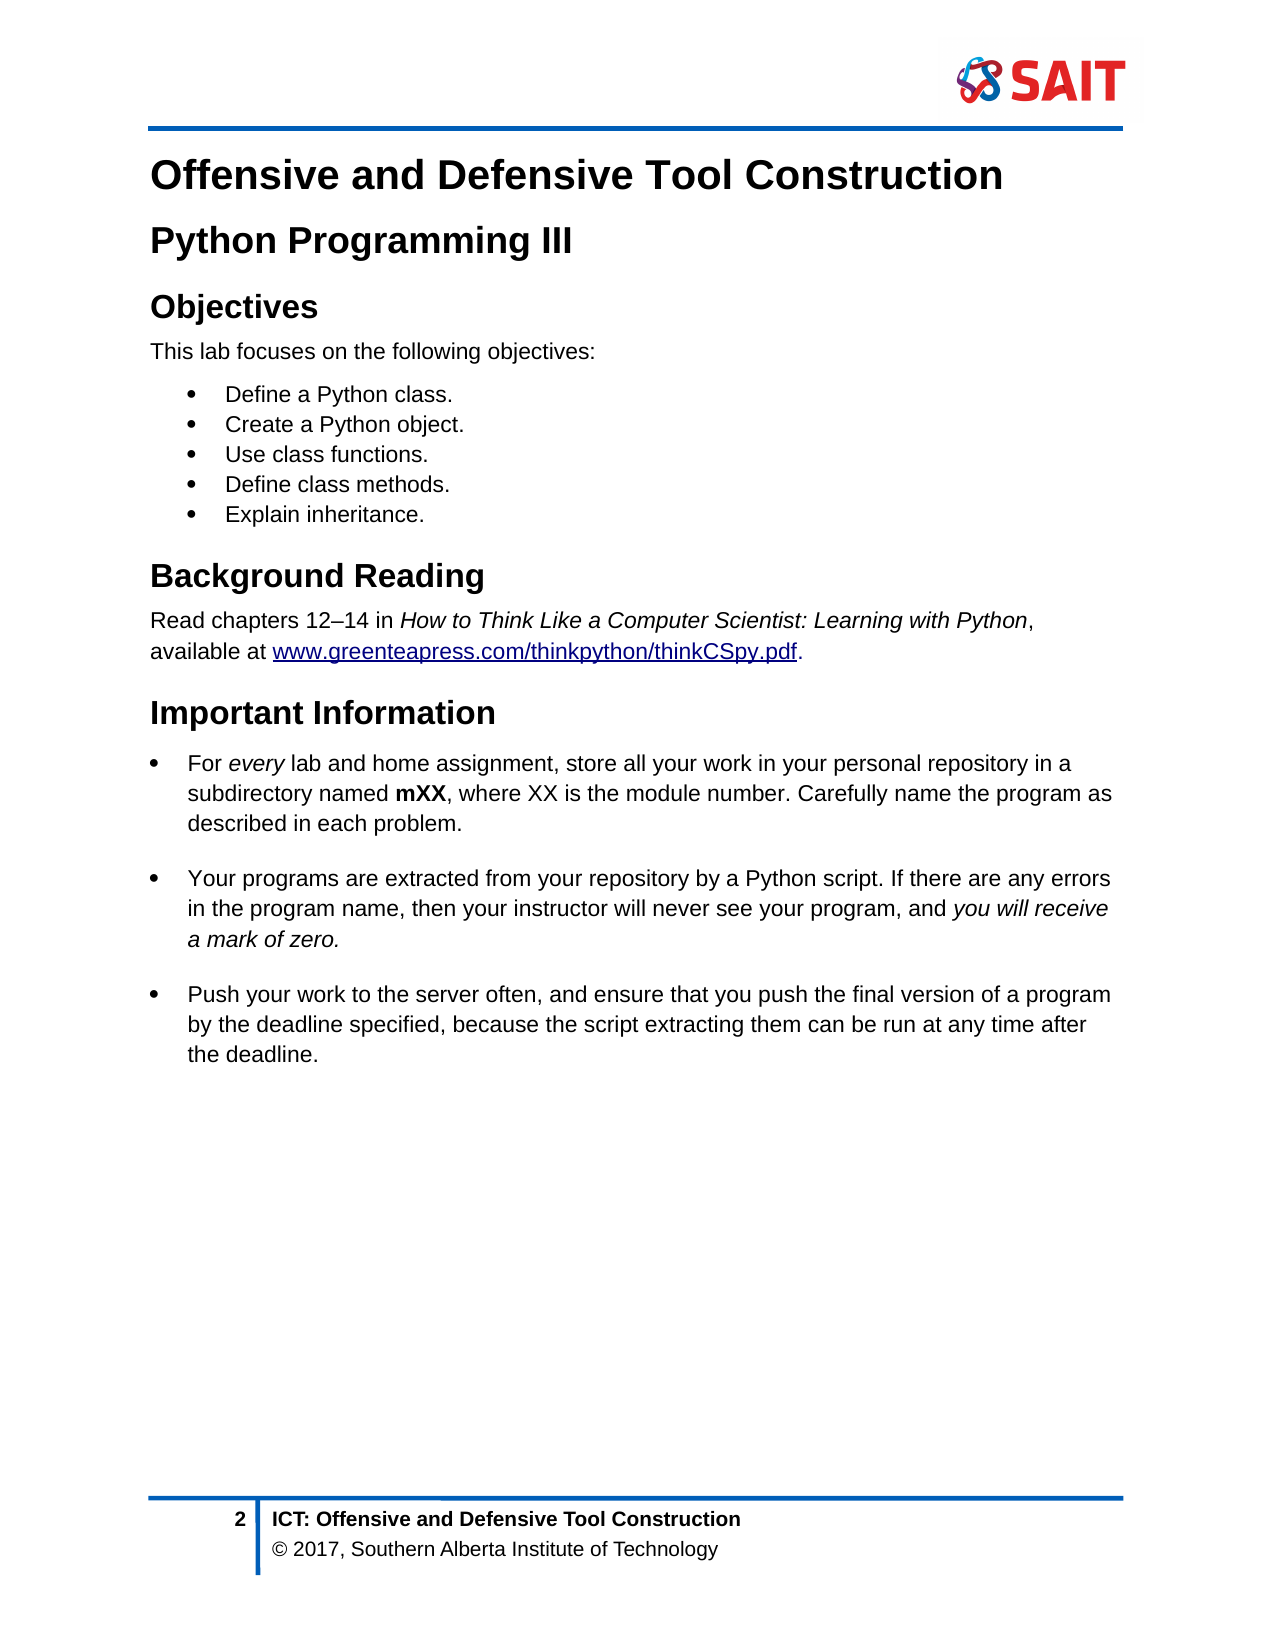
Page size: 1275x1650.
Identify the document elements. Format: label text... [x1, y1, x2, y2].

subtitle Objectives [150, 287, 1125, 325]
text Read chapters 12–14 in How to Think Like a Computer Scientist: Learning with Python, available at www.greenteapress.com/thinkpython/thinkCSpy.pdf. [150, 607, 1125, 664]
list Explain inheritance. [187, 501, 1125, 528]
list Push your work to the server often, and ensure that you push the final version of a program by the deadline specified, because the script extracting them can be run at any time after the deadline. [150, 981, 1125, 1068]
subtitle Important Information [150, 693, 1125, 731]
picture [937, 37, 1145, 123]
list Define class methods. [187, 471, 1125, 497]
list Use class functions. [187, 441, 1125, 467]
title Python Programming III [150, 219, 1125, 262]
text Offensive and Defensive Tool Construction [150, 150, 1125, 198]
text This lab focuses on the following objectives: [150, 338, 1125, 364]
list Define a Python class. [187, 381, 1125, 407]
subtitle Background Reading [150, 557, 1125, 595]
list Create a Python object. [187, 411, 1125, 437]
list Your programs are extracted from your repository by a Python script. If there are any errors in the program name, then your instructor will never see your program, and you will receive a mark of zero. [150, 865, 1125, 952]
list For every lab and home assignment, store all your work in your personal repository in a subdirectory named mXX, where XX is the module number. Carefully name the program as described in each problem. [150, 749, 1125, 836]
